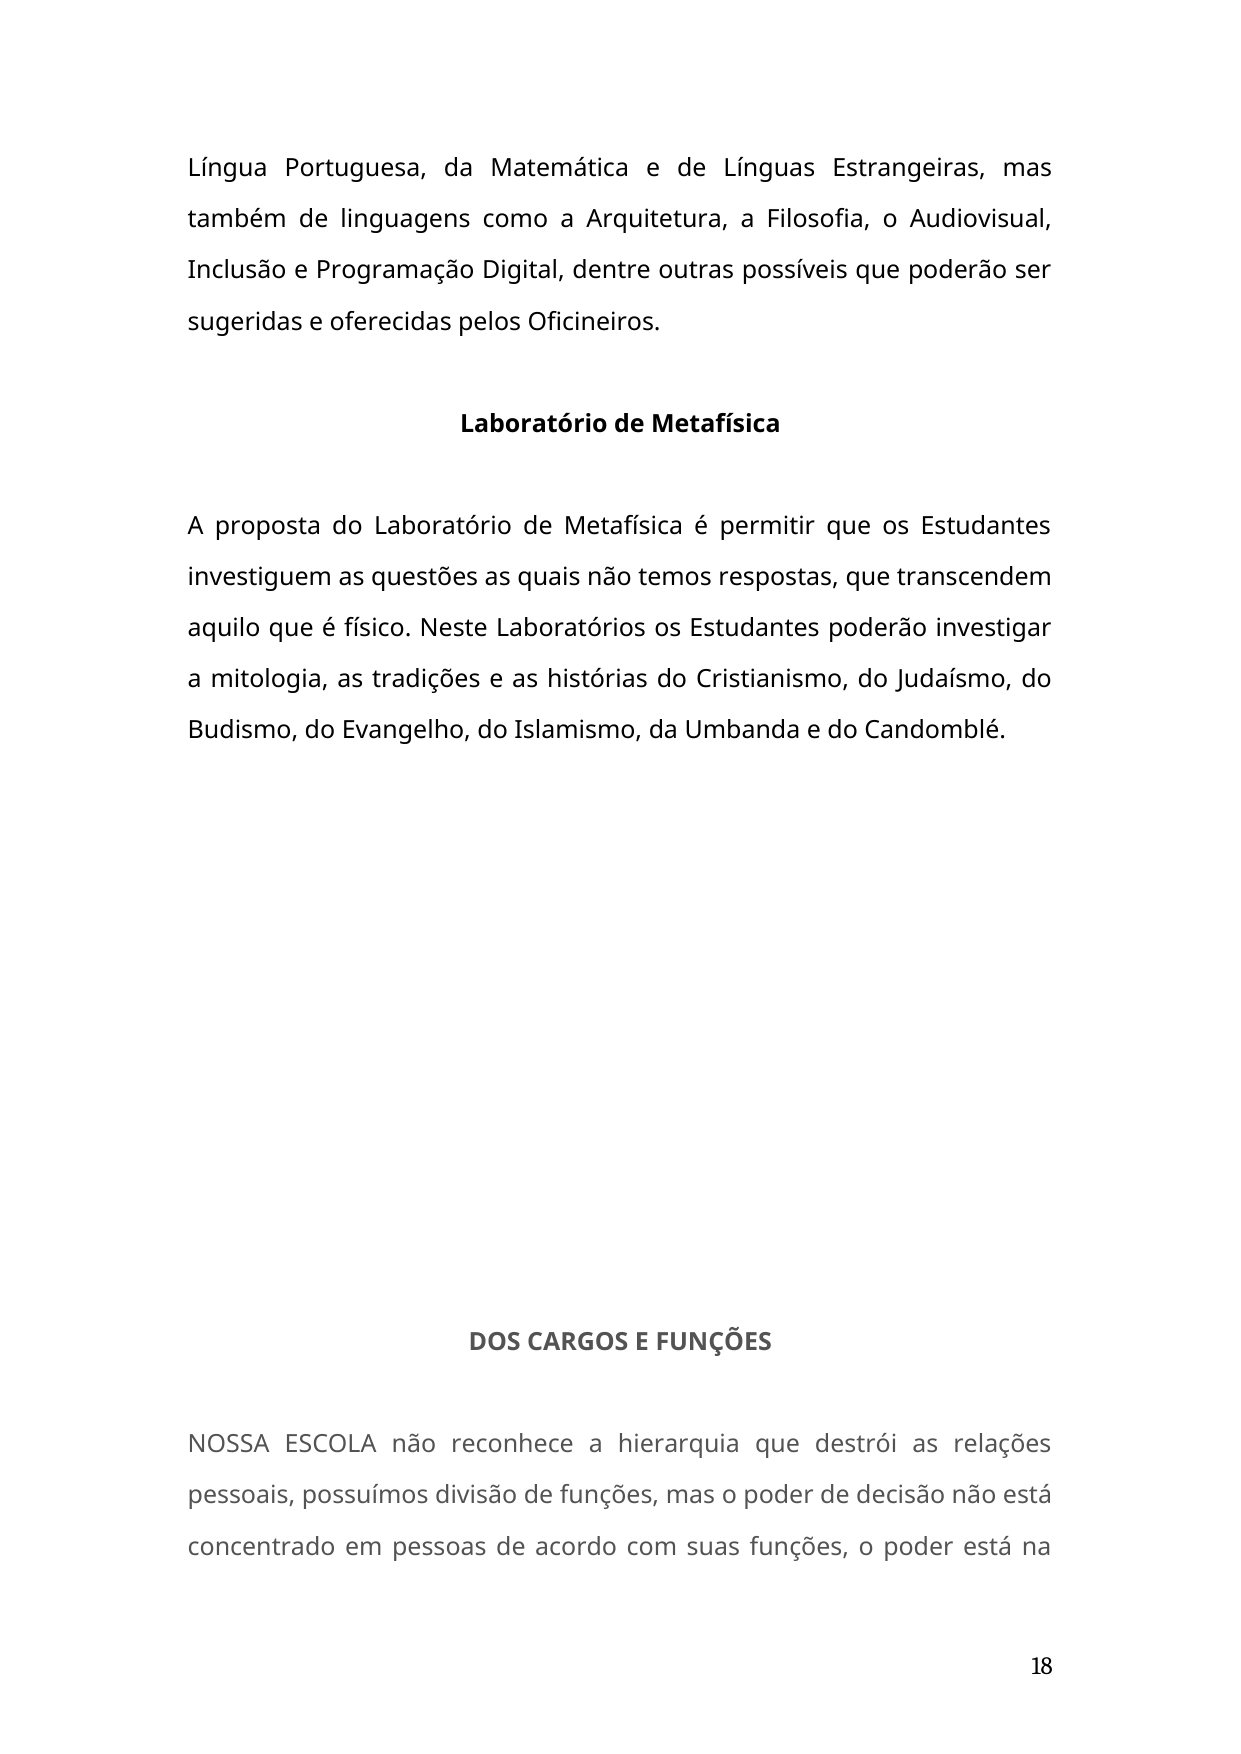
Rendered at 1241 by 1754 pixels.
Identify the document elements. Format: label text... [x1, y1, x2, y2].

text Laboratório de Metafísica [187, 405, 1053, 439]
text A proposta do Laboratório de Metafísica é permitir que os Estudantes investiguem as questões as quais não temos respostas, que transcendem aquilo que é físico. Neste Laboratórios os Estudantes poderão investigar a mitologia, as tradições e as histórias do Cristianismo, do Judaísmo, do Budismo, do Evangelho, do Islamismo, da Umbanda e do Candomblé. [187, 507, 1053, 746]
text DOS CARGOS E FUNÇÕES [187, 1324, 1053, 1358]
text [187, 150, 1053, 337]
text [187, 1426, 1053, 1562]
